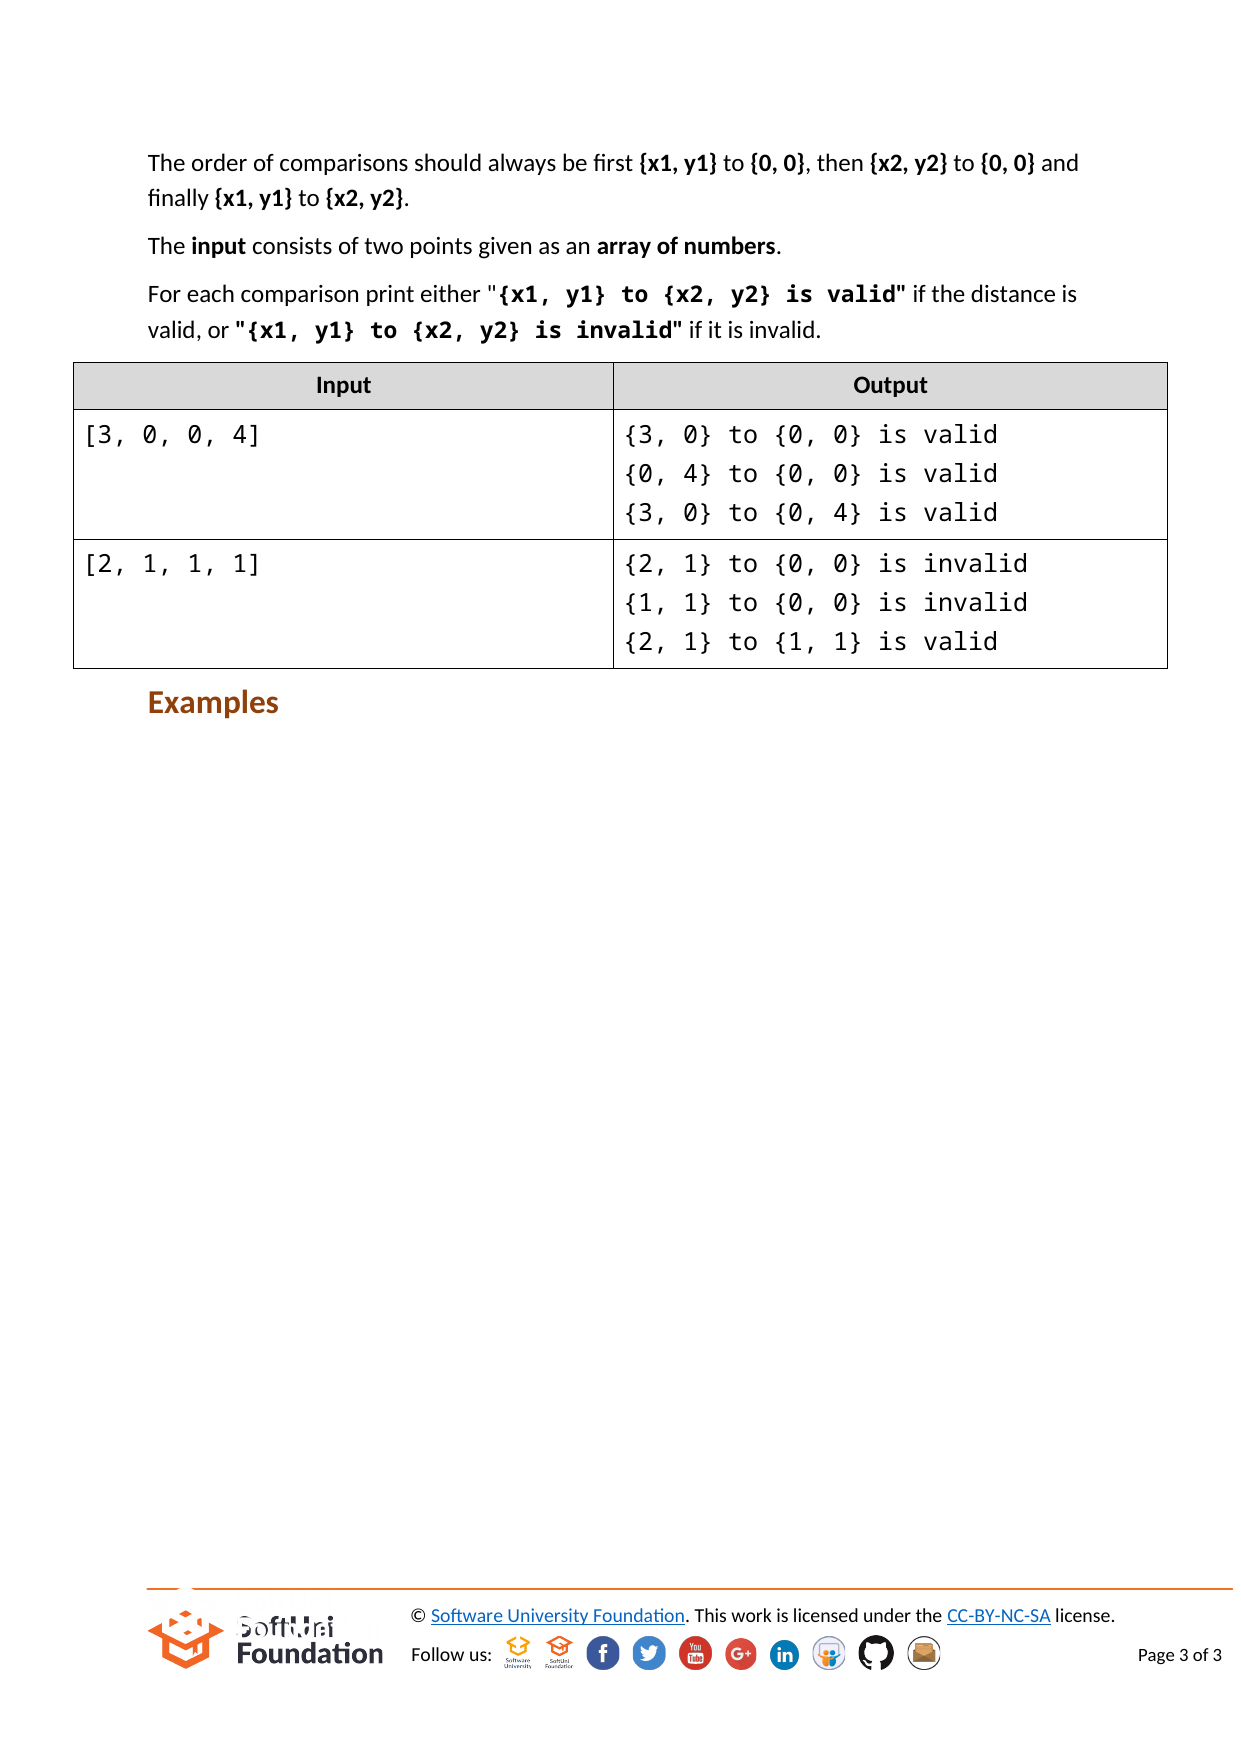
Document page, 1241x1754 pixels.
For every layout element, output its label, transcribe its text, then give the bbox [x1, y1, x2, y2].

picture [770, 1640, 778, 1649]
text The order of comparisons should always be first {x1, y1} to {0, 0}, then {x2, y2} to {0, 0} and finally {x1, y1} to {x2, y2}. [148, 148, 1093, 213]
table_cell {3, 0} to {0, 0} is valid {0, 4} to {0, 0} is valid {3, 0} to {0, 4} is valid [614, 410, 1167, 538]
picture [812, 1636, 846, 1670]
table_header Input [74, 363, 613, 409]
table_cell [3, 0, 0, 4] [74, 410, 613, 538]
text For each comparison print either "{x1, y1} to {x2, y2} is valid" if the distance is valid, or "{x1, y1} to {x2, y2} is invalid" if it is invalid. [148, 278, 1093, 345]
picture [504, 1636, 532, 1670]
picture [586, 1636, 620, 1670]
picture [791, 1640, 799, 1649]
picture [679, 1636, 712, 1670]
picture [725, 1638, 757, 1670]
table_header Output [614, 363, 1167, 409]
text Examples [148, 681, 1093, 722]
picture [791, 1661, 799, 1670]
picture [632, 1636, 666, 1670]
picture [783, 1652, 792, 1661]
text The input consists of two points given as an array of numbers. [148, 230, 1093, 261]
table_cell {2, 1} to {0, 0} is invalid {1, 1} to {0, 0} is invalid {2, 1} to {1, 1} is valid [614, 540, 1167, 668]
picture [545, 1636, 574, 1670]
picture [858, 1635, 894, 1670]
picture [147, 1586, 383, 1669]
table_cell [2, 1, 1, 1] [74, 540, 613, 668]
picture [770, 1661, 778, 1670]
picture [907, 1636, 941, 1670]
